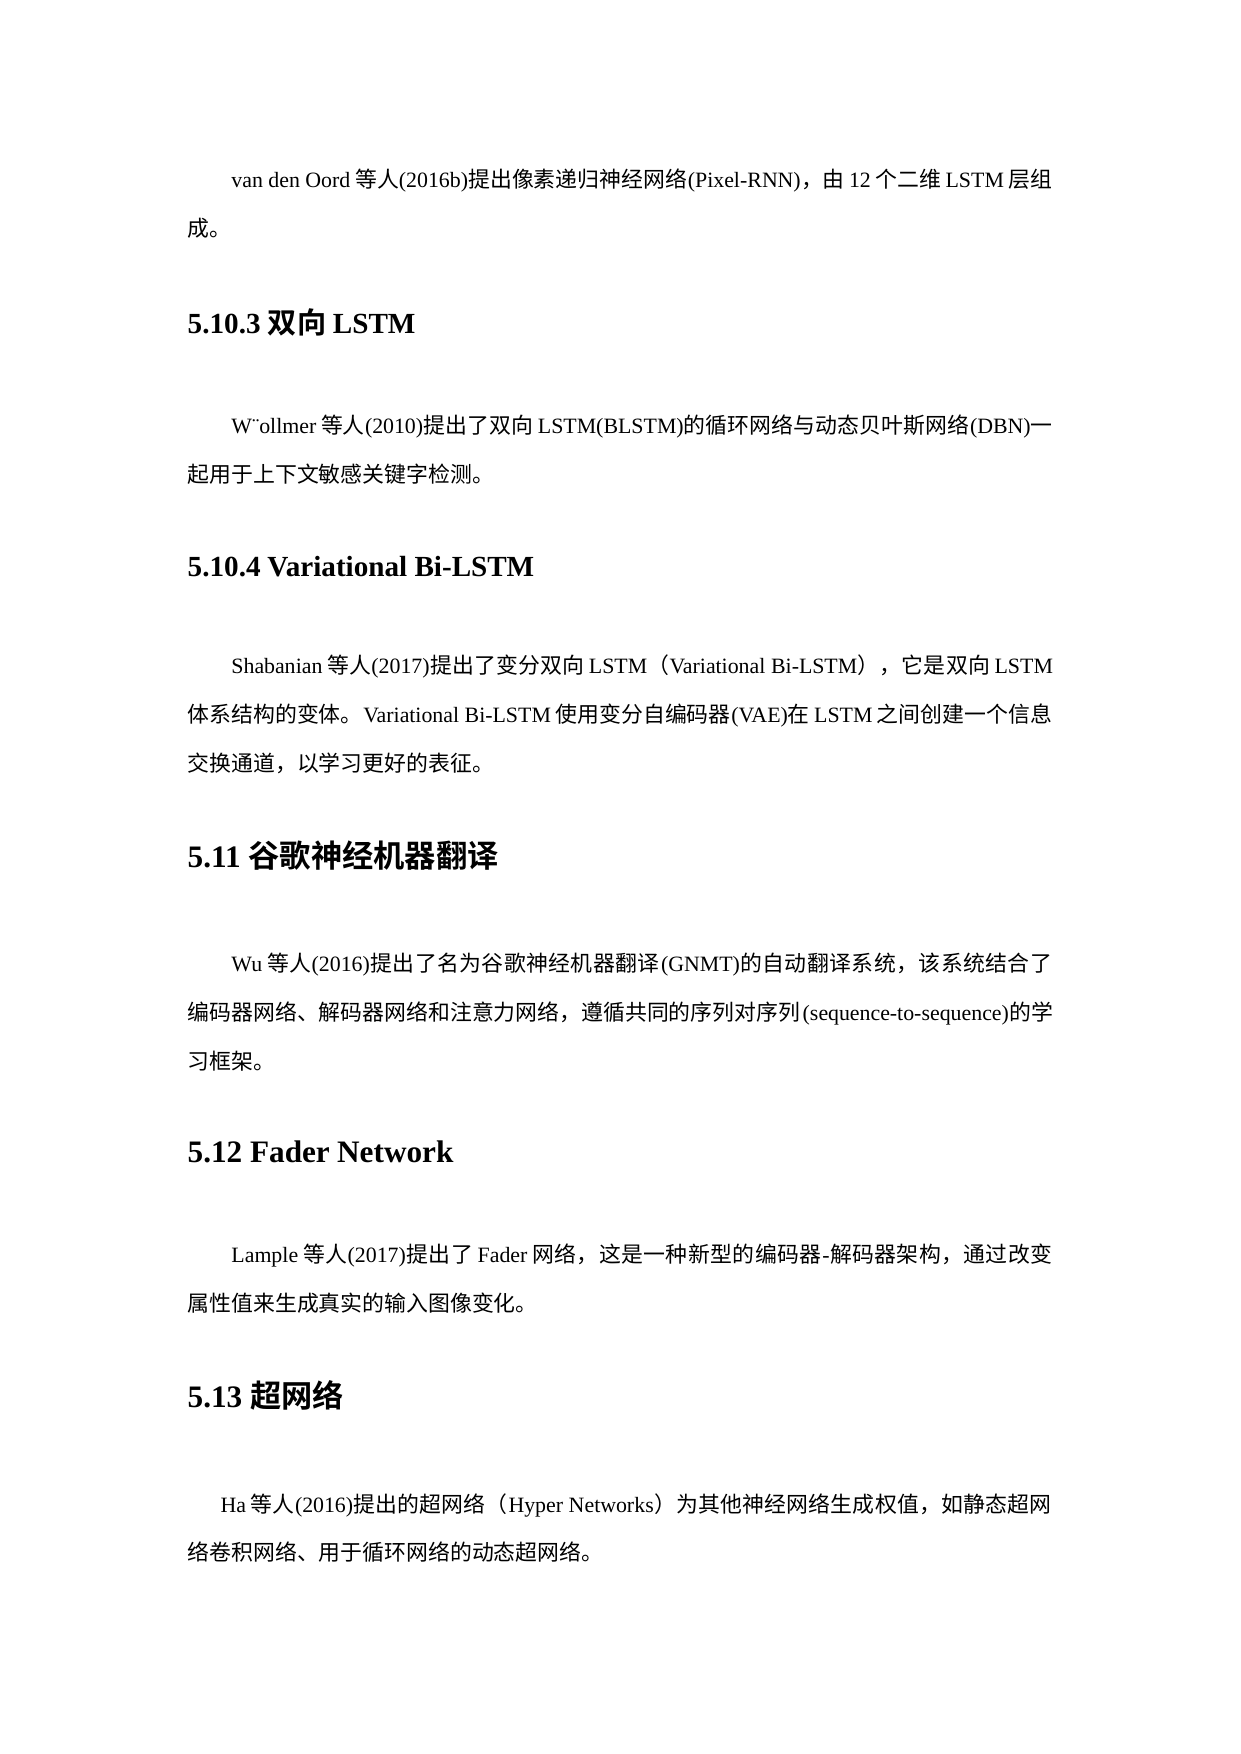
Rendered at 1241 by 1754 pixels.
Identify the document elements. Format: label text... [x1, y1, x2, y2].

text Ha等人(2016)提出的超网络（Hyper Networks）为其他神经网络生成权值，如静态超网络卷积网络、用于循环网络的动态超网络。 [187, 1486, 1053, 1567]
subtitle 5.12 Fader Network [187, 1119, 1053, 1184]
text Shabanian等人(2017)提出了变分双向LSTM（Variational Bi-LSTM），它是双向LSTM体系结构的变体。Variational Bi-LSTM使用变分自编码器(VAE)在LSTM之间创建一个信息交换通道，以学习更好的表征。 [187, 648, 1053, 778]
subtitle 5.11 谷歌神经机器翻译 [187, 821, 1053, 886]
text W¨ollmer等人(2010)提出了双向LSTM(BLSTM)的循环网络与动态贝叶斯网络(DBN)一起用于上下文敏感关键字检测。 [187, 407, 1053, 489]
text van den Oord等人(2016b)提出像素递归神经网络(Pixel-RNN)，由12个二维LSTM层组成。 [187, 162, 1053, 243]
text Lample等人(2017)提出了Fader网络，这是一种新型的编码器-解码器架构，通过改变属性值来生成真实的输入图像变化。 [187, 1237, 1053, 1318]
subtitle 5.10.3 双向 LSTM [187, 288, 1053, 353]
subtitle 5.10.4 Variational Bi-LSTM [187, 534, 1053, 599]
text Wu等人(2016)提出了名为谷歌神经机器翻译(GNMT)的自动翻译系统，该系统结合了编码器网络、解码器网络和注意力网络，遵循共同的序列对序列(sequence-to-sequence)的学习框架。 [187, 946, 1053, 1076]
subtitle 5.13 超网络 [187, 1361, 1053, 1426]
